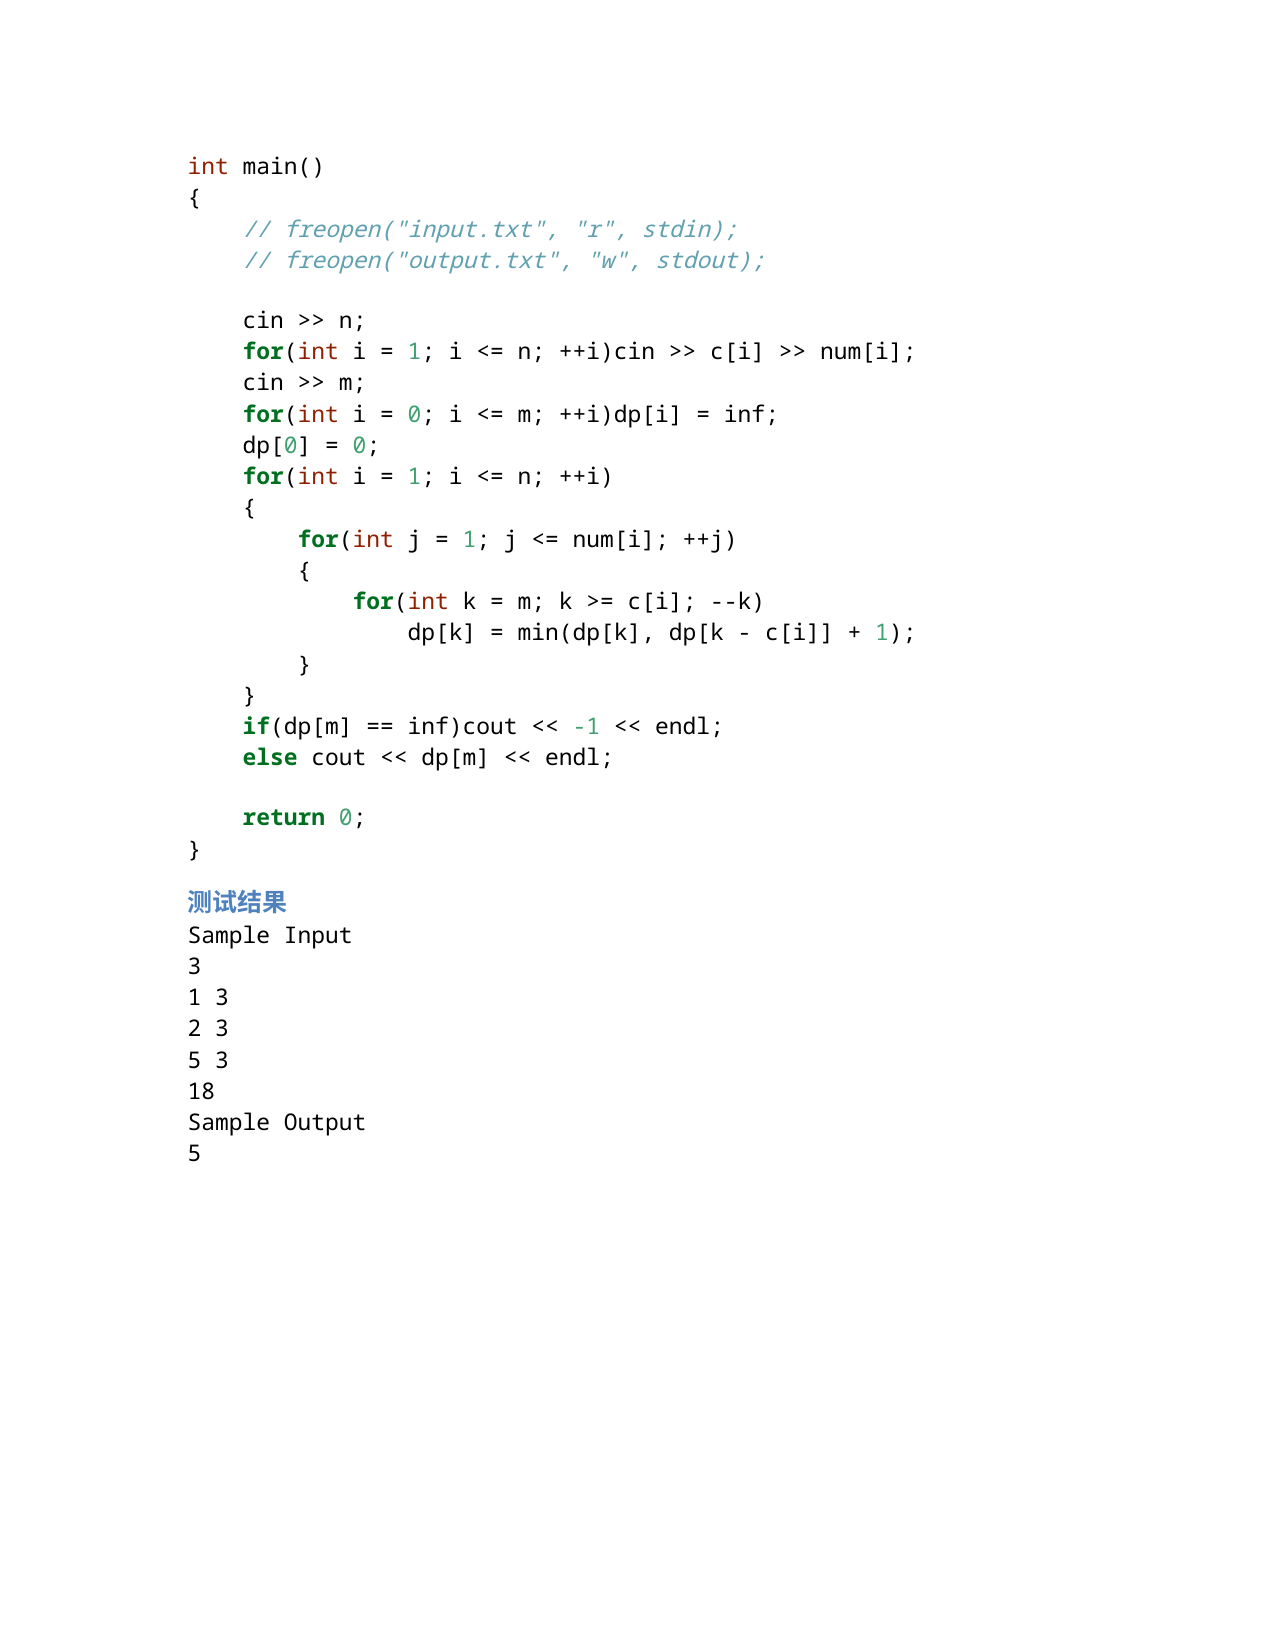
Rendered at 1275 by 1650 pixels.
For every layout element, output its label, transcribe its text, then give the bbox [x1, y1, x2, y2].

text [187, 150, 1087, 864]
text Sample Input 3 1 3 2 3 5 3 18 Sample Output 5 [187, 919, 1087, 1169]
subtitle 测试结果 [187, 884, 1087, 919]
